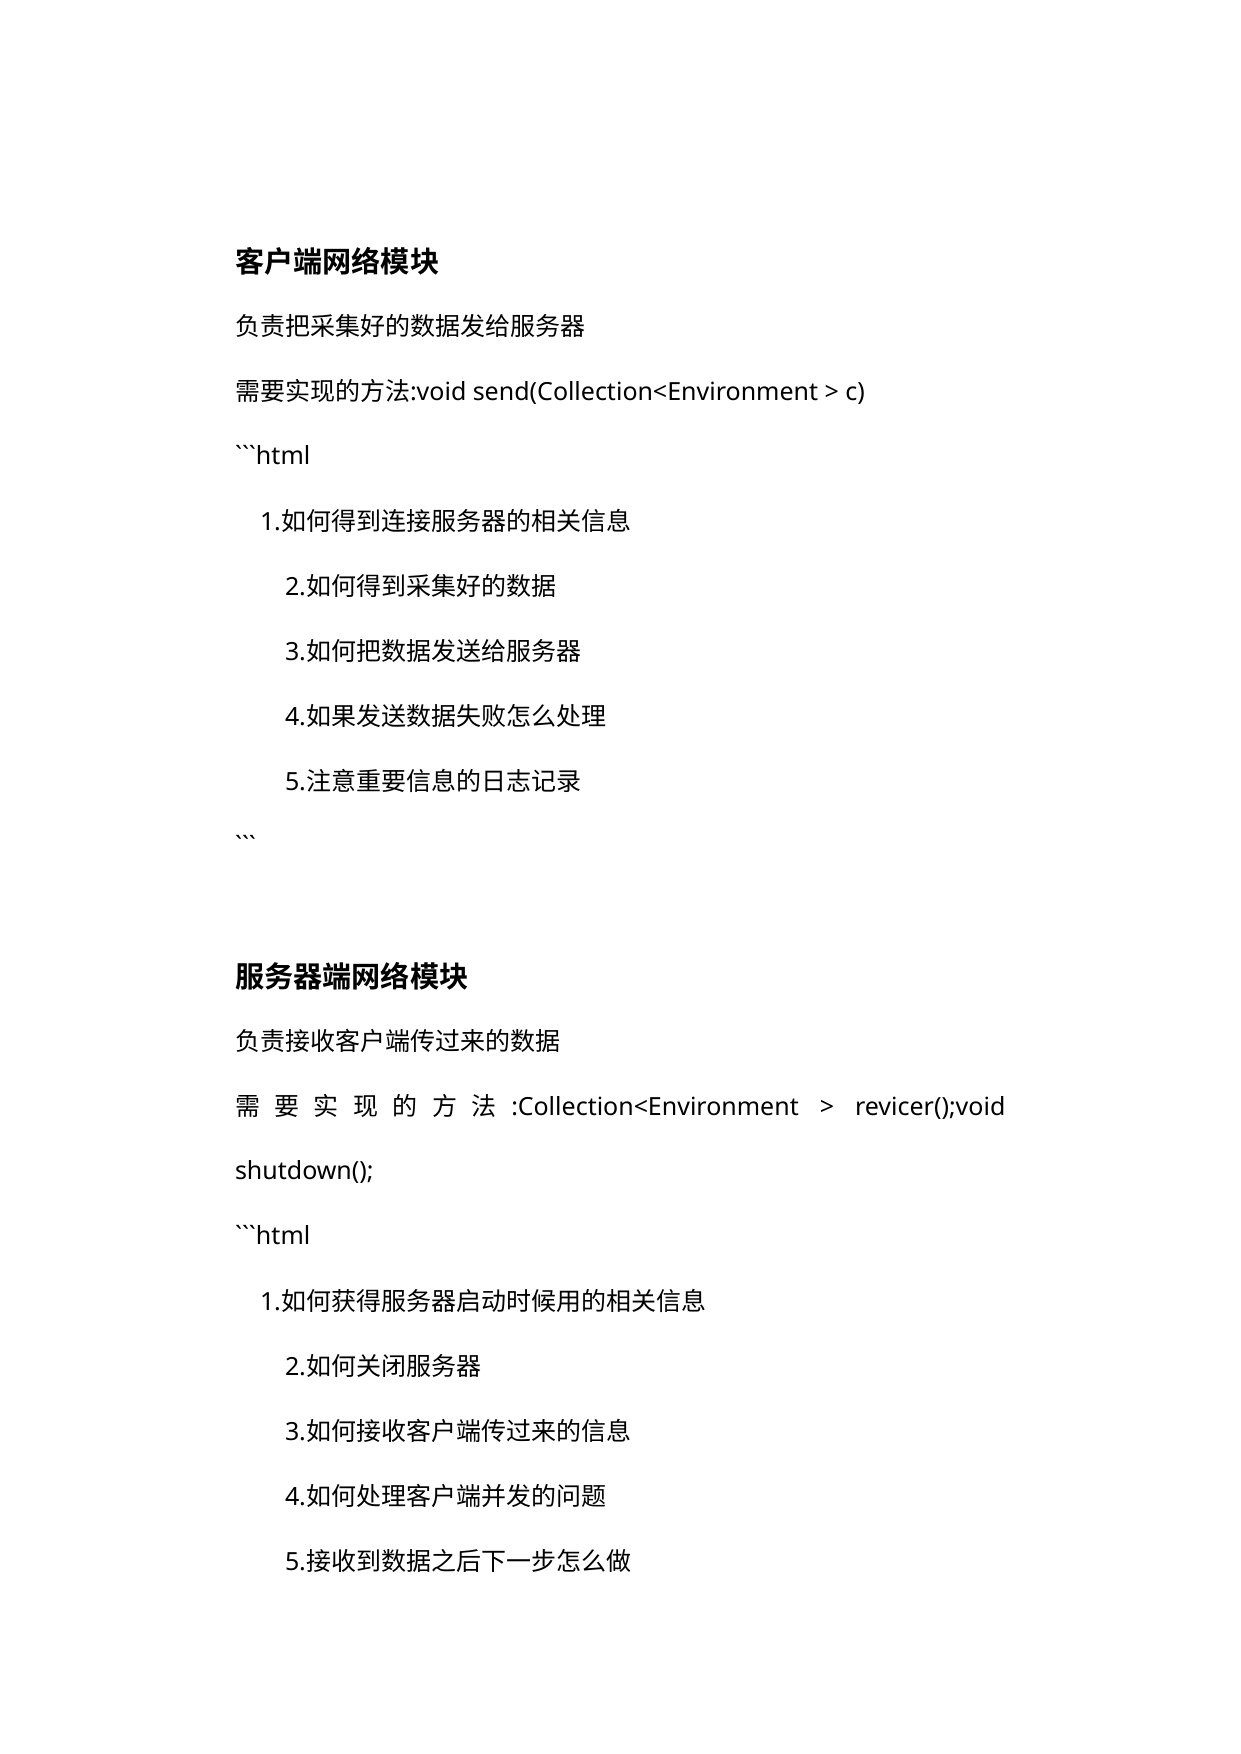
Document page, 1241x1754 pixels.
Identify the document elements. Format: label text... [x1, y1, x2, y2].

text 3.如何接收客户端传过来的信息 [235, 1397, 1006, 1462]
text 4.如果发送数据失败怎么处理 [235, 682, 1006, 747]
text 需要实现的方法:Collection<Environment > revicer();void shutdown(); [235, 1072, 1006, 1202]
text 1.如何获得服务器启动时候用的相关信息 [235, 1267, 1006, 1332]
text 负责接收客户端传过来的数据 [235, 1007, 1006, 1072]
text 5.注意重要信息的日志记录 [235, 747, 1006, 812]
text ``` [235, 812, 1006, 877]
text 需要实现的方法:void send(Collection<Environment > c) [235, 357, 1006, 422]
text 2.如何得到采集好的数据 [235, 552, 1006, 617]
text 4.如何处理客户端并发的问题 [235, 1462, 1006, 1527]
text 负责把采集好的数据发给服务器 [235, 292, 1006, 357]
text 5.接收到数据之后下一步怎么做 [235, 1527, 1006, 1592]
text 客户端网络模块 [235, 227, 1006, 292]
text 2.如何关闭服务器 [235, 1332, 1006, 1397]
text 3.如何把数据发送给服务器 [235, 617, 1006, 682]
text 1.如何得到连接服务器的相关信息 [235, 487, 1006, 552]
text ```html [235, 1202, 1006, 1267]
text ```html [235, 422, 1006, 487]
text 服务器端网络模块 [235, 942, 1006, 1007]
